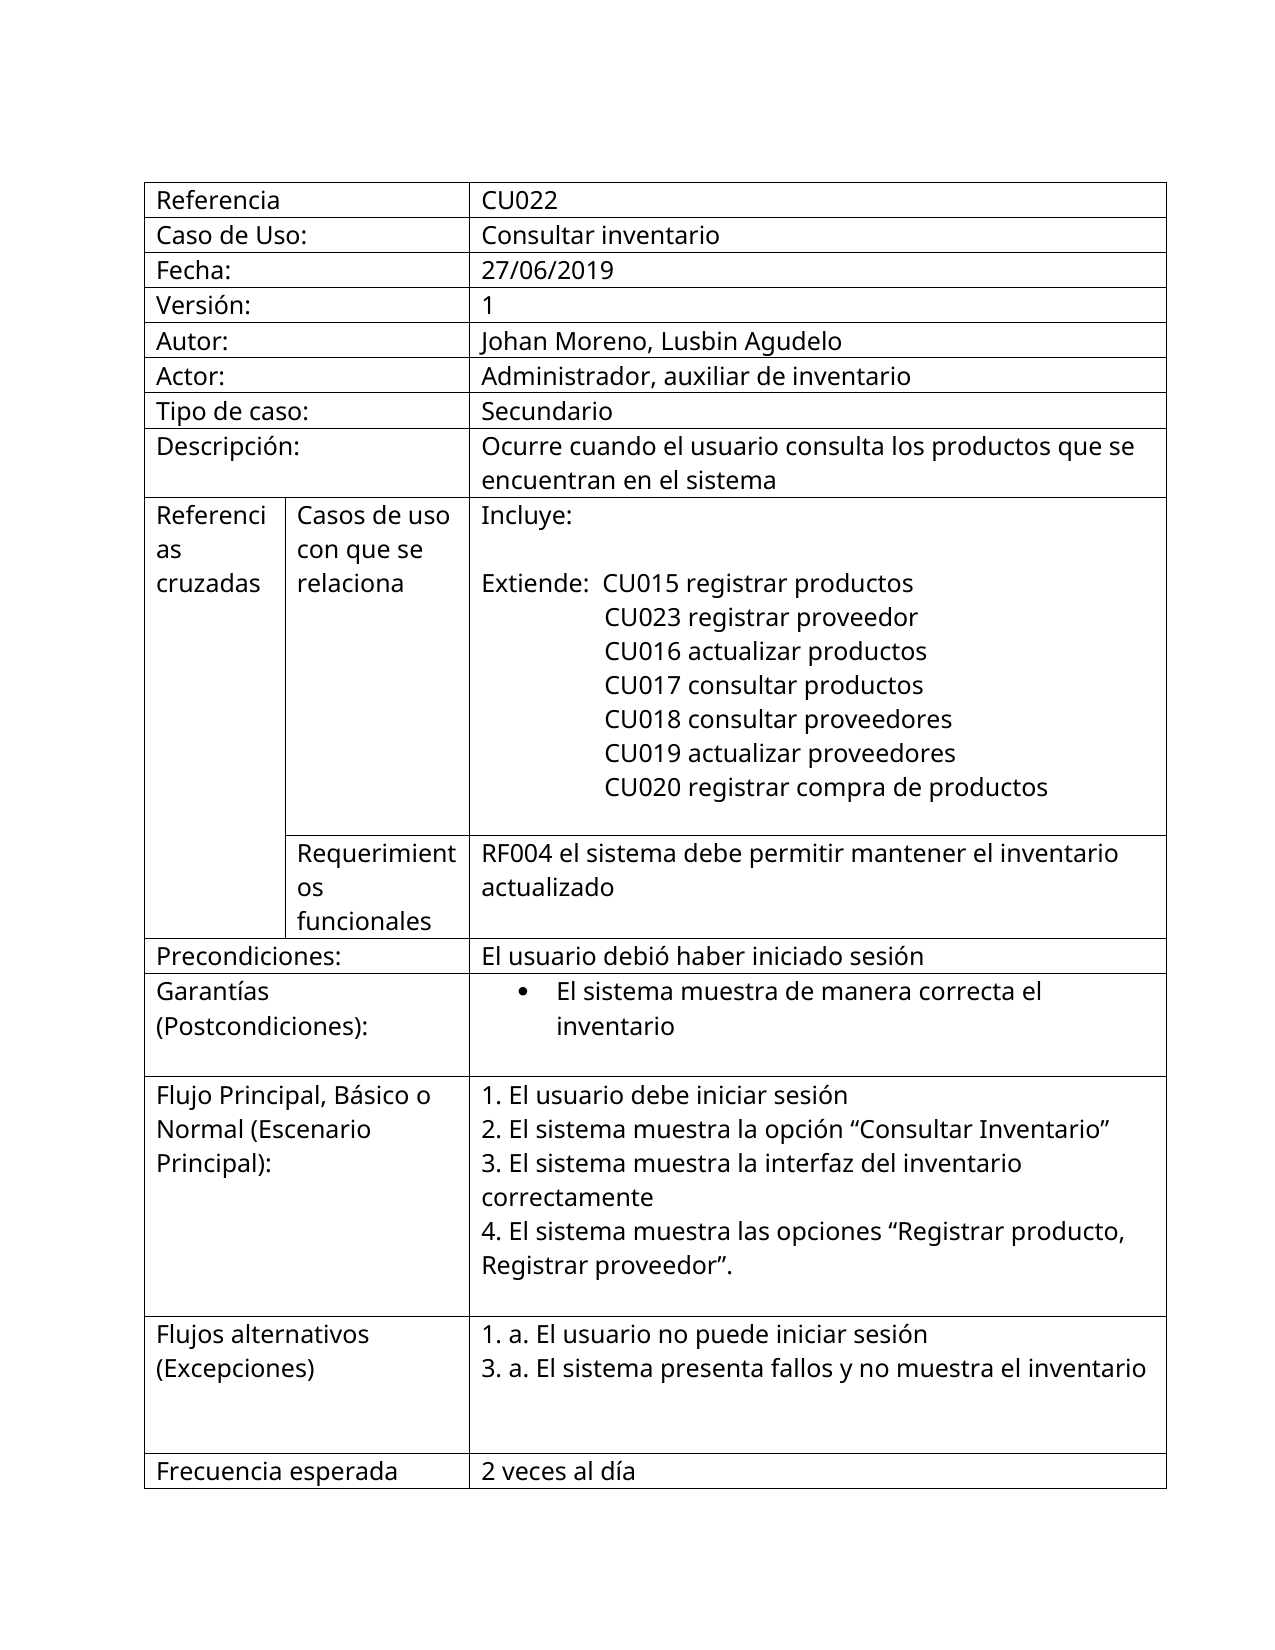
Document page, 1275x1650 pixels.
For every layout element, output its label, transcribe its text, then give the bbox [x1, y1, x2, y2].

table_cell Consultar inventario [470, 218, 1166, 252]
table_cell Tipo de caso: [145, 393, 469, 427]
table_cell Precondiciones: [145, 939, 469, 973]
table_cell Casos de uso con que se relaciona [286, 498, 469, 835]
table_cell Frecuencia esperada [145, 1454, 469, 1488]
table_cell Fecha: [145, 253, 469, 287]
table_cell Autor: [145, 323, 469, 357]
table_header Referencia [145, 183, 469, 217]
table_cell El sistema muestra de manera correcta el inventario [470, 974, 1166, 1076]
table_cell Garantías (Postcondiciones): [145, 974, 469, 1076]
table_cell Administrador, auxiliar de inventario [470, 358, 1166, 392]
table_cell Johan Moreno, Lusbin Agudelo [470, 323, 1166, 357]
table_cell Incluye: Extiende: CU015 registrar productos CU023 registrar proveedor CU016 actualizar productos CU017 consultar productos CU018 consultar proveedores CU019 actualizar proveedores CU020 registrar compra de productos [470, 498, 1166, 835]
table_cell El usuario debió haber iniciado sesión [470, 939, 1166, 973]
table_cell RF004 el sistema debe permitir mantener el inventario actualizado [470, 836, 1166, 938]
table_cell Caso de Uso: [145, 218, 469, 252]
table_cell 2 veces al día [470, 1454, 1166, 1488]
table_cell Descripción: [145, 429, 469, 497]
table_cell Referencias cruzadas [145, 498, 285, 938]
table_cell Flujos alternativos (Excepciones) [145, 1317, 469, 1453]
table_cell 1. a. El usuario no puede iniciar sesión 3. a. El sistema presenta fallos y no muestra el inventario [470, 1317, 1166, 1453]
table_cell Ocurre cuando el usuario consulta los productos que se encuentran en el sistema [470, 429, 1166, 497]
table_cell 27/06/2019 [470, 253, 1166, 287]
table_cell 1. El usuario debe iniciar sesión 2. El sistema muestra la opción “Consultar Inventario” 3. El sistema muestra la interfaz del inventario correctamente 4. El sistema muestra las opciones “Registrar producto, Registrar proveedor”. [470, 1077, 1166, 1316]
table_header CU022 [470, 183, 1166, 217]
table_cell Secundario [470, 393, 1166, 427]
table_cell Requerimientos funcionales [286, 836, 469, 938]
table_cell Versión: [145, 288, 469, 322]
table_cell Actor: [145, 358, 469, 392]
table_cell Flujo Principal, Básico o Normal (Escenario Principal): [145, 1077, 469, 1316]
table_cell 1 [470, 288, 1166, 322]
